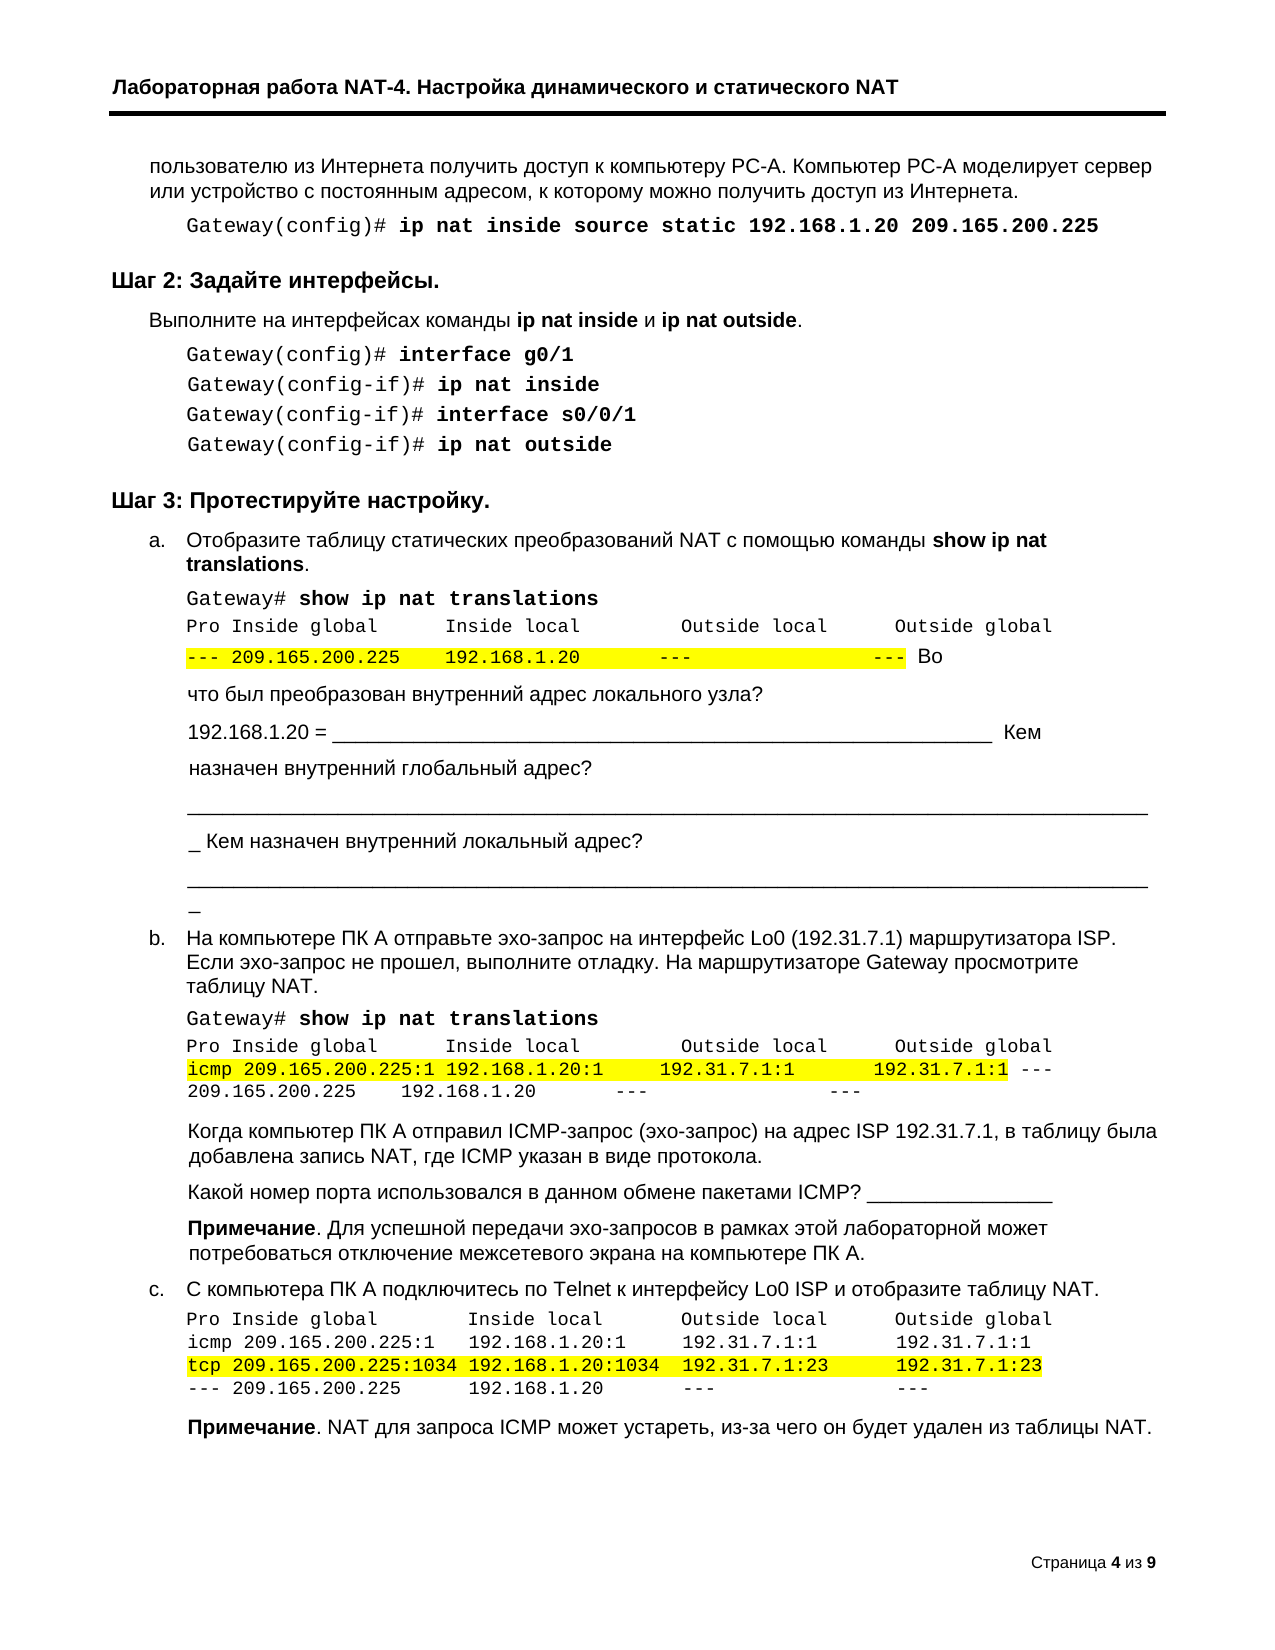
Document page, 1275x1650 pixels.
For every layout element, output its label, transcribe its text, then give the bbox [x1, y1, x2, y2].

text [148, 154, 1159, 203]
text Шаг 2: Задайте интерфейсы. [111, 267, 1161, 294]
text Примечание. NAT для запроса ICMP может устареть, из-за чего он будет удален из таблицы NAT. [187, 1415, 1159, 1439]
text Когда компьютер ПК A отправил ICMP-запрос (эхо-запрос) на адрес ISP 192.31.7.1, в таблицу была добавлена запись NAT, где ICMP указан в виде протокола. [187, 1119, 1159, 1167]
list С компьютера ПК A подключитесь по Telnet к интерфейсу Lo0 ISP и отобразите таблицу NAT. [148, 1277, 1159, 1301]
text 192.168.1.20 = _________________________________________________________ Кем назначен внутренний глобальный адрес? [187, 719, 1043, 780]
text ____________________________________________________________________________________ Кем назначен внутренний локальный адрес? [187, 792, 1159, 852]
list На компьютере ПК A отправьте эхо-запрос на интерфейс Lo0 (192.31.7.1) маршрутизатора ISP. Если эхо-запрос не прошел, выполните отладку. На маршрутизаторе Gateway просмотрите таблицу NAT. [148, 926, 1159, 997]
text Gateway(config)# ip nat inside source static 192.168.1.20 209.165.200.225 [186, 215, 1161, 238]
text Шаг 3: Протестируйте настройку. [111, 487, 1161, 513]
text Какой номер порта использовался в данном обмене пакетами ICMP? ________________ [187, 1180, 1159, 1204]
text Gateway# show ip nat translations [186, 588, 1161, 612]
list Отобразите таблицу статических преобразований NAT с помощью команды show ip nat translations. [148, 527, 1159, 576]
text Pro Inside global Inside local Outside local Outside global [186, 616, 1055, 638]
text Gateway(config-if)# interface s0/0/1 Gateway(config-if)# ip nat outside [186, 404, 751, 458]
text --- 209.165.200.225 192.168.1.20 --- --- Во что был преобразован внутренний адрес локального узла? [186, 644, 944, 706]
text Gateway# show ip nat translations [186, 1008, 1161, 1032]
text ____________________________________________________________________________________ [187, 865, 1159, 913]
text Gateway(config)# interface g0/1 Gateway(config-if)# ip nat inside [186, 344, 751, 398]
text Примечание. Для успешной передачи эхо-запросов в рамках этой лабораторной может потребоваться отключение межсетевого экрана на компьютере ПК A. [187, 1216, 1159, 1264]
text Pro Inside global Inside local Outside local Outside global icmp 209.165.200.225:1 192.168.1.20:1 192.31.7.1:1 192.31.7.1:1 tcp 209.165.200.225:1034 192.168.1.20:1034 192.31.7.1:23 192.31.7.1:23 --- 209.165.200.225 192.168.1.20 --- --- [186, 1310, 1055, 1400]
text Pro Inside global Inside local Outside local Outside global icmp 209.165.200.225:1 192.168.1.20:1 192.31.7.1:1 192.31.7.1:1 --- 209.165.200.225 192.168.1.20 --- --- [186, 1036, 1055, 1103]
text Выполните на интерфейсах команды ip nat inside и ip nat outside. [148, 308, 1159, 332]
